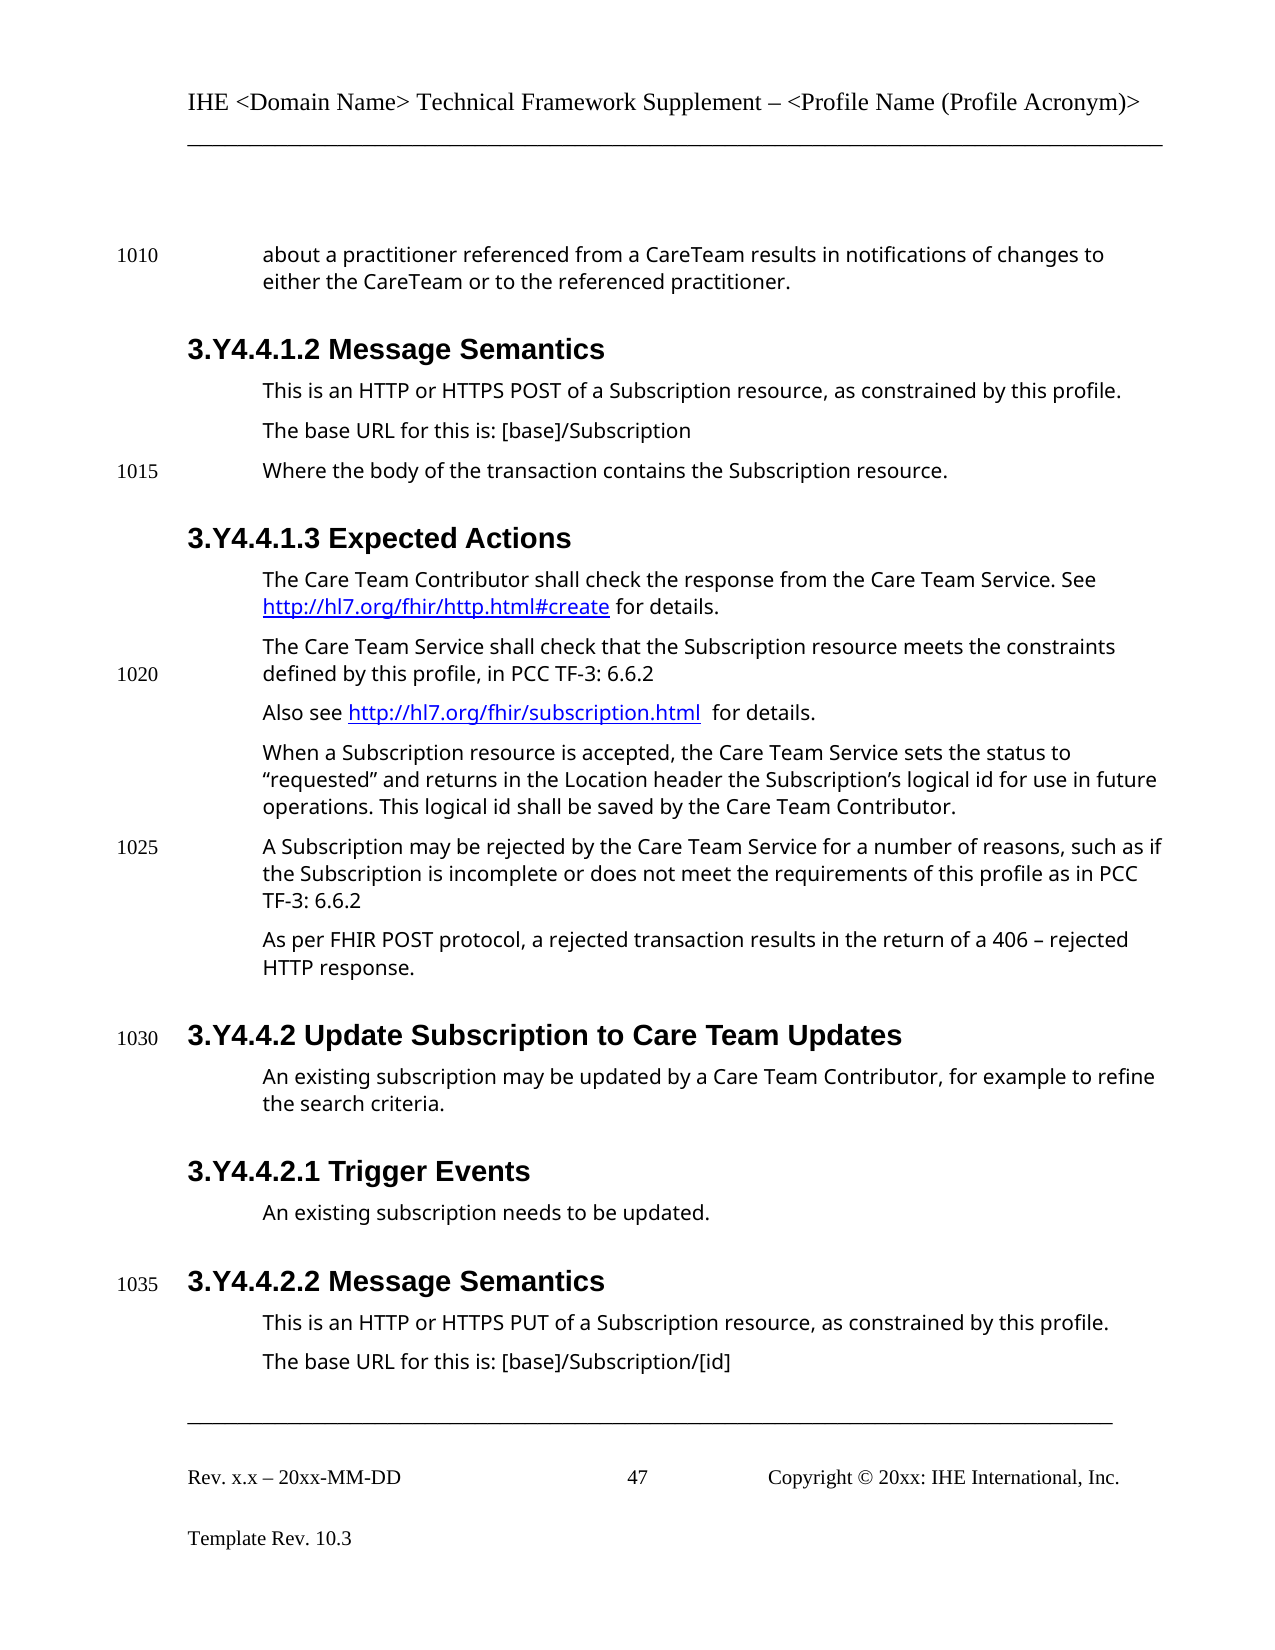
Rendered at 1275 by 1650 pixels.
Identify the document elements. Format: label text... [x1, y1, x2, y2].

subtitle 3.Y4.4.1.3 Expected Actions [187, 521, 1162, 554]
text The base URL for this is: [base]/Subscription [262, 417, 1162, 444]
text This is an HTTP or HTTPS POST of a Subscription resource, as constrained by this profile. [262, 377, 1162, 404]
text Also see http://hl7.org/fhir/subscription.html for details. [262, 699, 1162, 726]
subtitle 3.Y4.4.2 Update Subscription to Care Team Updates [187, 1018, 1162, 1051]
text The Care Team Contributor shall check the response from the Care Team Service. See http://hl7.org/fhir/http.html#create for details. [262, 566, 1162, 620]
text As per FHIR POST protocol, a rejected transaction results in the return of a 406 – rejected HTTP response. [262, 926, 1162, 980]
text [262, 241, 1162, 295]
subtitle 3.Y4.4.2.2 Message Semantics [187, 1264, 1162, 1297]
text The base URL for this is: [base]/Subscription/[id] [262, 1348, 1162, 1375]
text This is an HTTP or HTTPS PUT of a Subscription resource, as constrained by this profile. [262, 1308, 1162, 1336]
text An existing subscription may be updated by a Care Team Contributor, for example to refine the search criteria. [262, 1063, 1162, 1117]
text When a Subscription resource is accepted, the Care Team Service sets the status to “requested” and returns in the Location header the Subscription’s logical id for use in future operations. This logical id shall be saved by the Care Team Contributor. [262, 739, 1162, 820]
subtitle 3.Y4.4.1.2 Message Semantics [187, 332, 1162, 366]
subtitle 3.Y4.4.2.1 Trigger Events [187, 1154, 1162, 1188]
text Where the body of the transaction contains the Subscription resource. [262, 456, 1162, 483]
text An existing subscription needs to be updated. [262, 1199, 1162, 1226]
text The Care Team Service shall check that the Subscription resource meets the constraints defined by this profile, in PCC TF-3: 6.6.2 [262, 632, 1162, 687]
text A Subscription may be rejected by the Care Team Service for a number of reasons, such as if the Subscription is incomplete or does not meet the requirements of this profile as in PCC TF-3: 6.6.2 [262, 832, 1162, 914]
